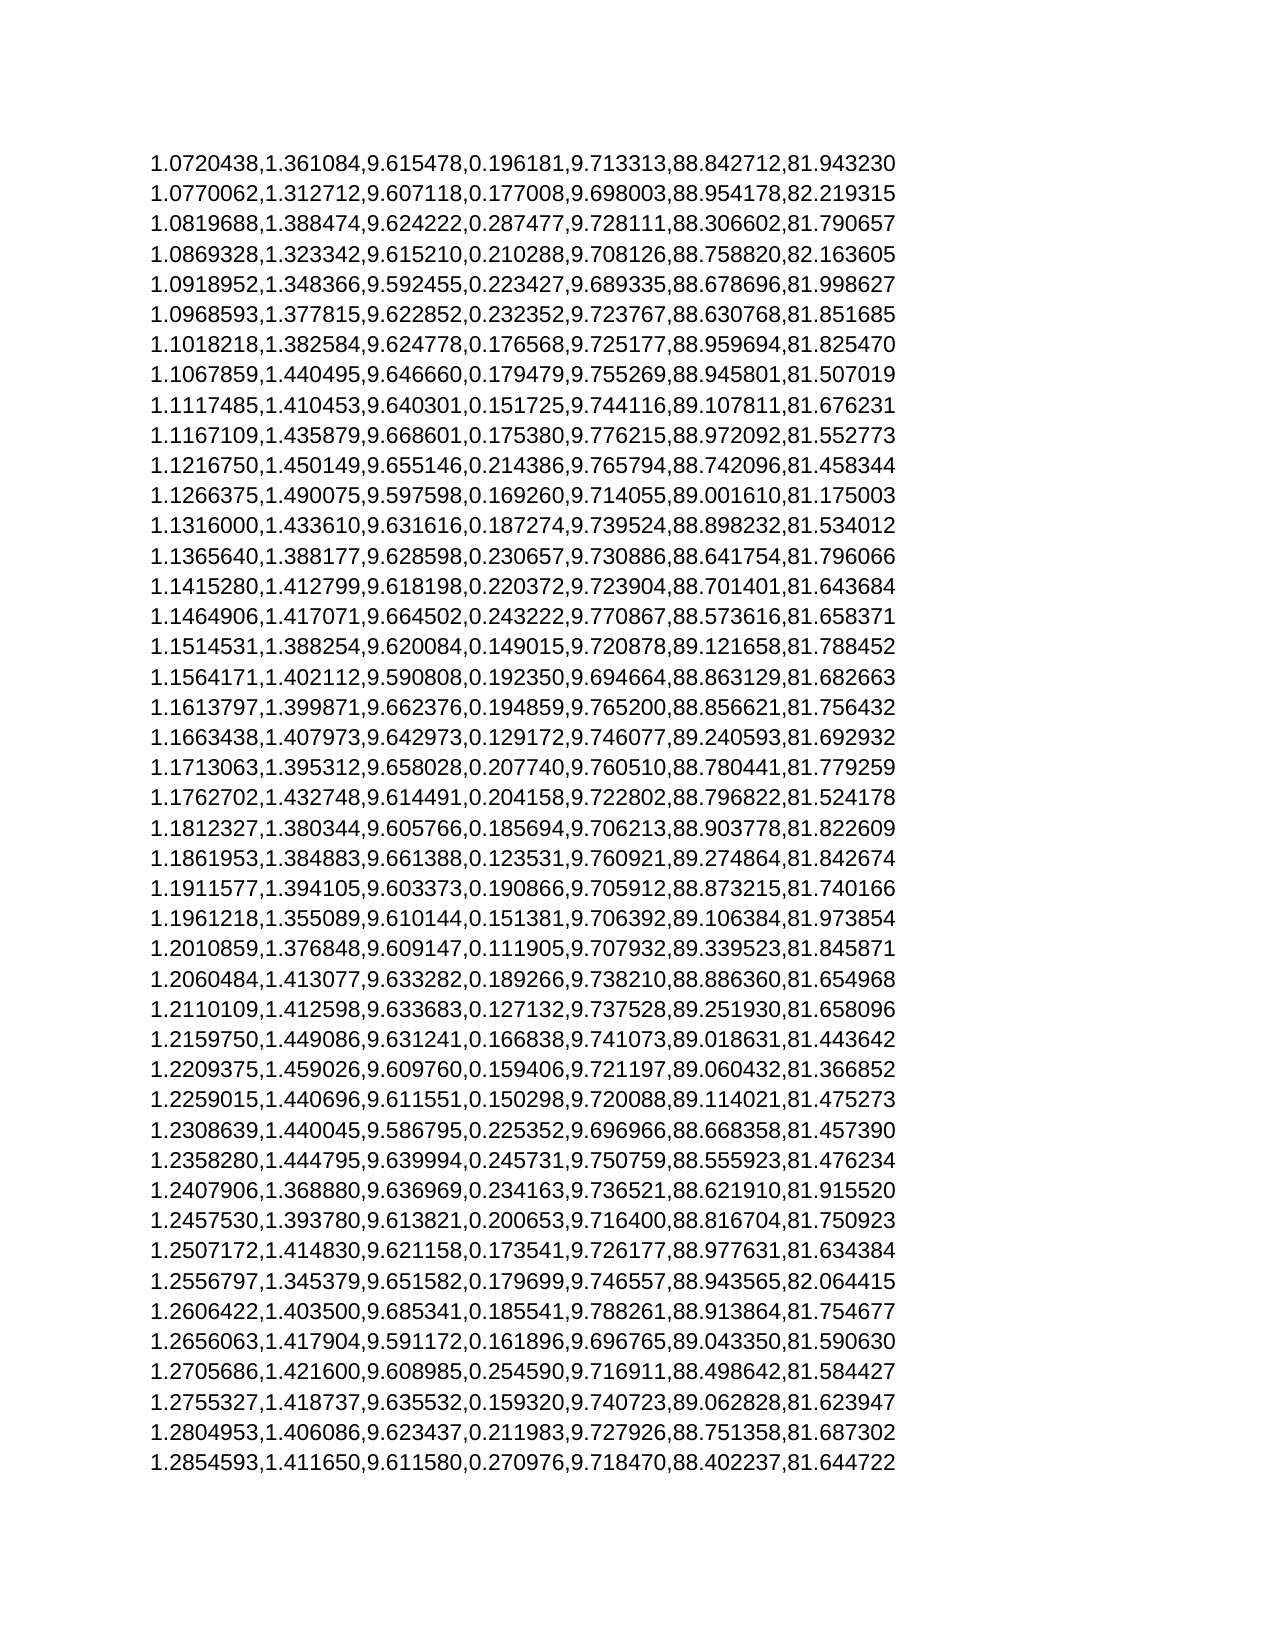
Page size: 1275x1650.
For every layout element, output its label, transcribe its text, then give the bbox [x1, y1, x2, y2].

text 1.1018218,1.382584,9.624778,0.176568,9.725177,88.959694,81.825470 [150, 331, 1125, 358]
text 1.0819688,1.388474,9.624222,0.287477,9.728111,88.306602,81.790657 [150, 210, 1125, 237]
text 1.2110109,1.412598,9.633683,0.127132,9.737528,89.251930,81.658096 [150, 996, 1125, 1022]
text 1.2606422,1.403500,9.685341,0.185541,9.788261,88.913864,81.754677 [150, 1298, 1125, 1324]
text 1.1564171,1.402112,9.590808,0.192350,9.694664,88.863129,81.682663 [150, 663, 1125, 690]
text 1.2010859,1.376848,9.609147,0.111905,9.707932,89.339523,81.845871 [150, 935, 1125, 962]
text 1.2259015,1.440696,9.611551,0.150298,9.720088,89.114021,81.475273 [150, 1086, 1125, 1113]
text 1.1117485,1.410453,9.640301,0.151725,9.744116,89.107811,81.676231 [150, 392, 1125, 418]
text 1.1365640,1.388177,9.628598,0.230657,9.730886,88.641754,81.796066 [150, 543, 1125, 569]
text 1.1514531,1.388254,9.620084,0.149015,9.720878,89.121658,81.788452 [150, 633, 1125, 660]
text 1.2060484,1.413077,9.633282,0.189266,9.738210,88.886360,81.654968 [150, 966, 1125, 992]
text 1.1861953,1.384883,9.661388,0.123531,9.760921,89.274864,81.842674 [150, 845, 1125, 871]
text 1.2308639,1.440045,9.586795,0.225352,9.696966,88.668358,81.457390 [150, 1117, 1125, 1143]
text 1.2705686,1.421600,9.608985,0.254590,9.716911,88.498642,81.584427 [150, 1358, 1125, 1385]
text 1.1663438,1.407973,9.642973,0.129172,9.746077,89.240593,81.692932 [150, 724, 1125, 750]
text 1.0720438,1.361084,9.615478,0.196181,9.713313,88.842712,81.943230 [150, 150, 1125, 176]
text 1.1812327,1.380344,9.605766,0.185694,9.706213,88.903778,81.822609 [150, 814, 1125, 841]
text 1.1911577,1.394105,9.603373,0.190866,9.705912,88.873215,81.740166 [150, 875, 1125, 901]
text 1.2507172,1.414830,9.621158,0.173541,9.726177,88.977631,81.634384 [150, 1237, 1125, 1264]
text 1.1464906,1.417071,9.664502,0.243222,9.770867,88.573616,81.658371 [150, 603, 1125, 629]
text 1.2854593,1.411650,9.611580,0.270976,9.718470,88.402237,81.644722 [150, 1449, 1125, 1475]
text 1.2358280,1.444795,9.639994,0.245731,9.750759,88.555923,81.476234 [150, 1147, 1125, 1173]
text 1.2556797,1.345379,9.651582,0.179699,9.746557,88.943565,82.064415 [150, 1268, 1125, 1294]
text 1.0968593,1.377815,9.622852,0.232352,9.723767,88.630768,81.851685 [150, 301, 1125, 327]
text 1.2656063,1.417904,9.591172,0.161896,9.696765,89.043350,81.590630 [150, 1328, 1125, 1354]
text 1.0918952,1.348366,9.592455,0.223427,9.689335,88.678696,81.998627 [150, 271, 1125, 297]
text 1.1713063,1.395312,9.658028,0.207740,9.760510,88.780441,81.779259 [150, 754, 1125, 781]
text 1.2209375,1.459026,9.609760,0.159406,9.721197,89.060432,81.366852 [150, 1056, 1125, 1083]
text 1.0770062,1.312712,9.607118,0.177008,9.698003,88.954178,82.219315 [150, 180, 1125, 207]
text 1.0869328,1.323342,9.615210,0.210288,9.708126,88.758820,82.163605 [150, 241, 1125, 267]
text 1.2755327,1.418737,9.635532,0.159320,9.740723,89.062828,81.623947 [150, 1388, 1125, 1415]
text 1.1961218,1.355089,9.610144,0.151381,9.706392,89.106384,81.973854 [150, 905, 1125, 932]
text 1.1216750,1.450149,9.655146,0.214386,9.765794,88.742096,81.458344 [150, 452, 1125, 478]
text 1.2159750,1.449086,9.631241,0.166838,9.741073,89.018631,81.443642 [150, 1026, 1125, 1052]
text 1.1266375,1.490075,9.597598,0.169260,9.714055,89.001610,81.175003 [150, 482, 1125, 509]
text 1.2457530,1.393780,9.613821,0.200653,9.716400,88.816704,81.750923 [150, 1207, 1125, 1234]
text 1.1316000,1.433610,9.631616,0.187274,9.739524,88.898232,81.534012 [150, 512, 1125, 539]
text 1.1067859,1.440495,9.646660,0.179479,9.755269,88.945801,81.507019 [150, 361, 1125, 388]
text 1.1762702,1.432748,9.614491,0.204158,9.722802,88.796822,81.524178 [150, 784, 1125, 811]
text 1.2804953,1.406086,9.623437,0.211983,9.727926,88.751358,81.687302 [150, 1419, 1125, 1445]
text 1.1167109,1.435879,9.668601,0.175380,9.776215,88.972092,81.552773 [150, 422, 1125, 448]
text 1.1415280,1.412799,9.618198,0.220372,9.723904,88.701401,81.643684 [150, 573, 1125, 599]
text 1.2407906,1.368880,9.636969,0.234163,9.736521,88.621910,81.915520 [150, 1177, 1125, 1203]
text 1.1613797,1.399871,9.662376,0.194859,9.765200,88.856621,81.756432 [150, 694, 1125, 720]
